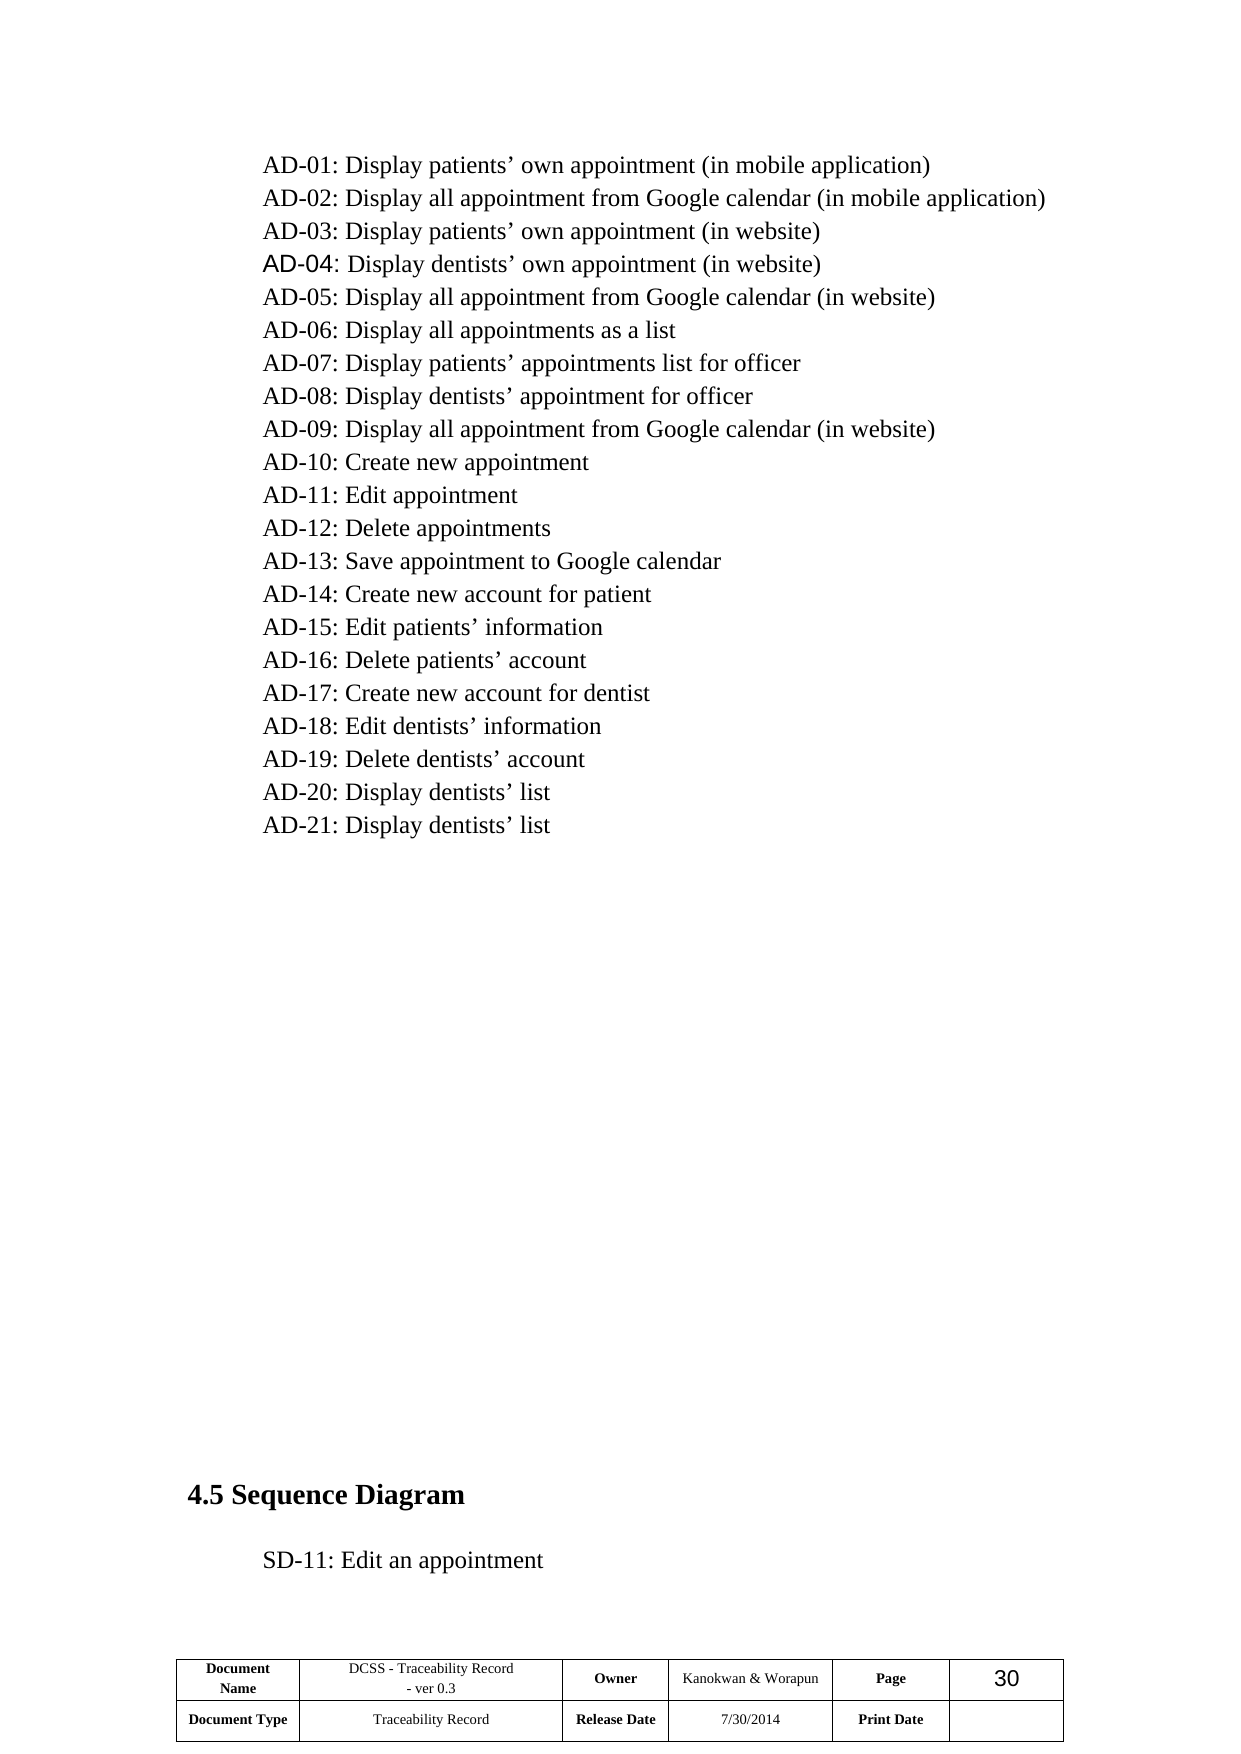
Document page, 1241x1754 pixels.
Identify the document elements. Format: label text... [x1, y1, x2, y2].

list AD-13: Save appointment to Google calendar [225, 546, 1053, 575]
list AD-18: Edit dentists’ information [225, 711, 1053, 740]
list AD-10: Create new appointment [225, 447, 1053, 476]
list AD-01: Display patients’ own appointment (in mobile application) [225, 150, 1053, 179]
list AD-07: Display patients’ appointments list for officer [225, 348, 1053, 377]
list AD-06: Display all appointments as a list [225, 315, 1053, 344]
list AD-20: Display dentists’ list [225, 777, 1053, 806]
list AD-21: Display dentists’ list [225, 811, 1053, 839]
list AD-08: Display dentists’ appointment for officer [225, 381, 1053, 410]
list AD-04: Display dentists’ own appointment (in website) [225, 249, 1053, 278]
list SD-11: Edit an appointment [225, 1546, 1053, 1574]
list AD-11: Edit appointment [225, 480, 1053, 509]
list AD-09: Display all appointment from Google calendar (in website) [225, 414, 1053, 443]
list AD-16: Delete patients’ account [225, 645, 1053, 674]
list AD-17: Create new account for dentist [225, 678, 1053, 707]
subtitle 4.5 Sequence Diagram [187, 1477, 1053, 1510]
list AD-03: Display patients’ own appointment (in website) [225, 216, 1053, 245]
list AD-15: Edit patients’ information [225, 612, 1053, 641]
list AD-14: Create new account for patient [225, 579, 1053, 608]
list AD-19: Delete dentists’ account [225, 744, 1053, 773]
list AD-02: Display all appointment from Google calendar (in mobile application) [225, 183, 1053, 212]
list AD-12: Delete appointments [225, 513, 1053, 542]
list AD-05: Display all appointment from Google calendar (in website) [225, 282, 1053, 311]
